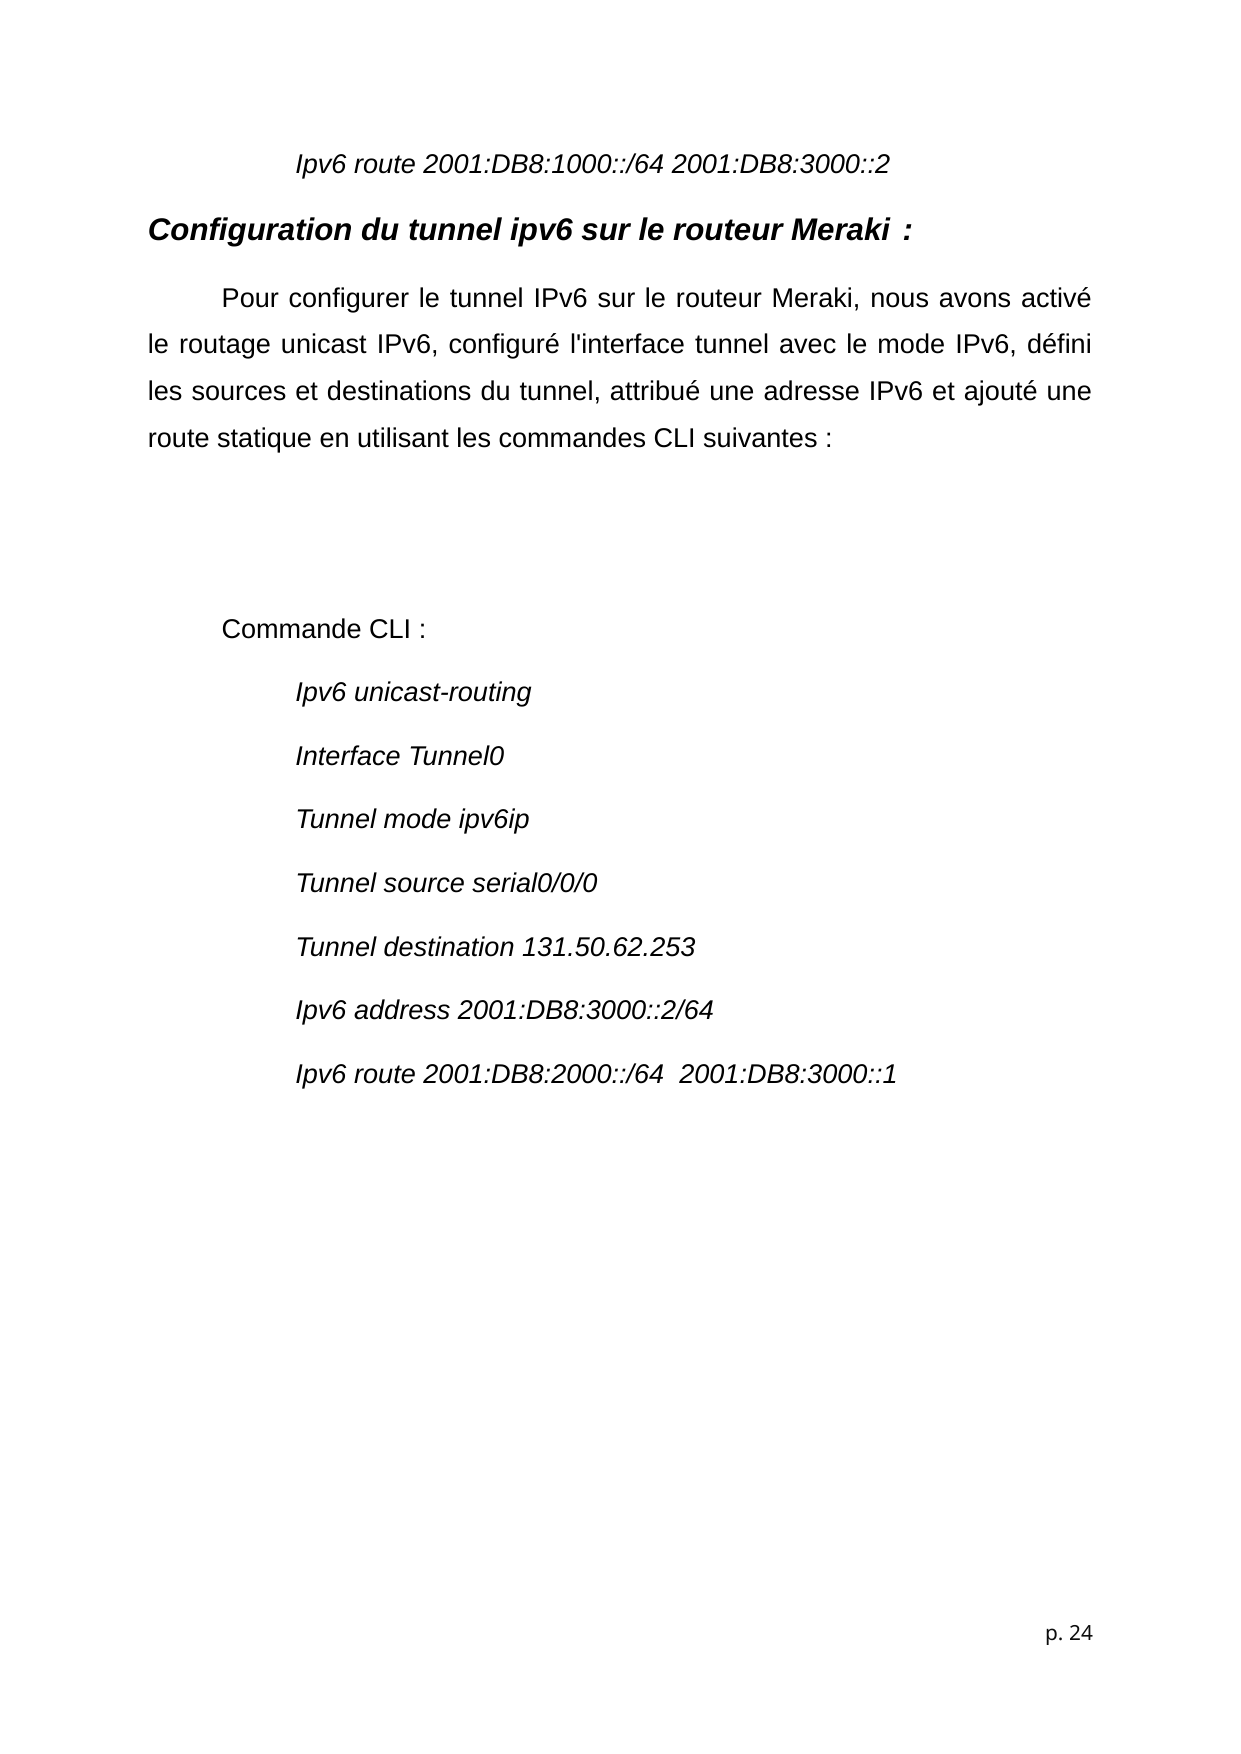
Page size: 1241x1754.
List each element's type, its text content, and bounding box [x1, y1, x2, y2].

text Ipv6 address 2001:DB8:3000::2/64 [221, 994, 1093, 1025]
text Configuration du tunnel ipv6 sur le routeur Meraki : [148, 211, 1093, 247]
text Ipv6 route 2001:DB8:2000::/64 2001:DB8:3000::1 [148, 1058, 1093, 1089]
text Commande CLI : [148, 613, 1093, 644]
text Tunnel destination 131.50.62.253 [148, 931, 1093, 962]
text Pour configurer le tunnel IPv6 sur le routeur Meraki, nous avons activé le routage unicast IPv6, configuré l'interface tunnel avec le mode IPv6, défini les sources et destinations du tunnel, attribué une adresse IPv6 et ajouté une route statique en utilisant les commandes CLI suivantes : [148, 282, 1093, 453]
text Ipv6 route 2001:DB8:1000::/64 2001:DB8:3000::2 [148, 148, 1093, 179]
text Ipv6 unicast-routing [148, 676, 1093, 708]
text Interface Tunnel0 [148, 740, 1093, 771]
text Tunnel source serial0/0/0 [148, 867, 1093, 898]
text Tunnel mode ipv6ip [148, 803, 1093, 835]
